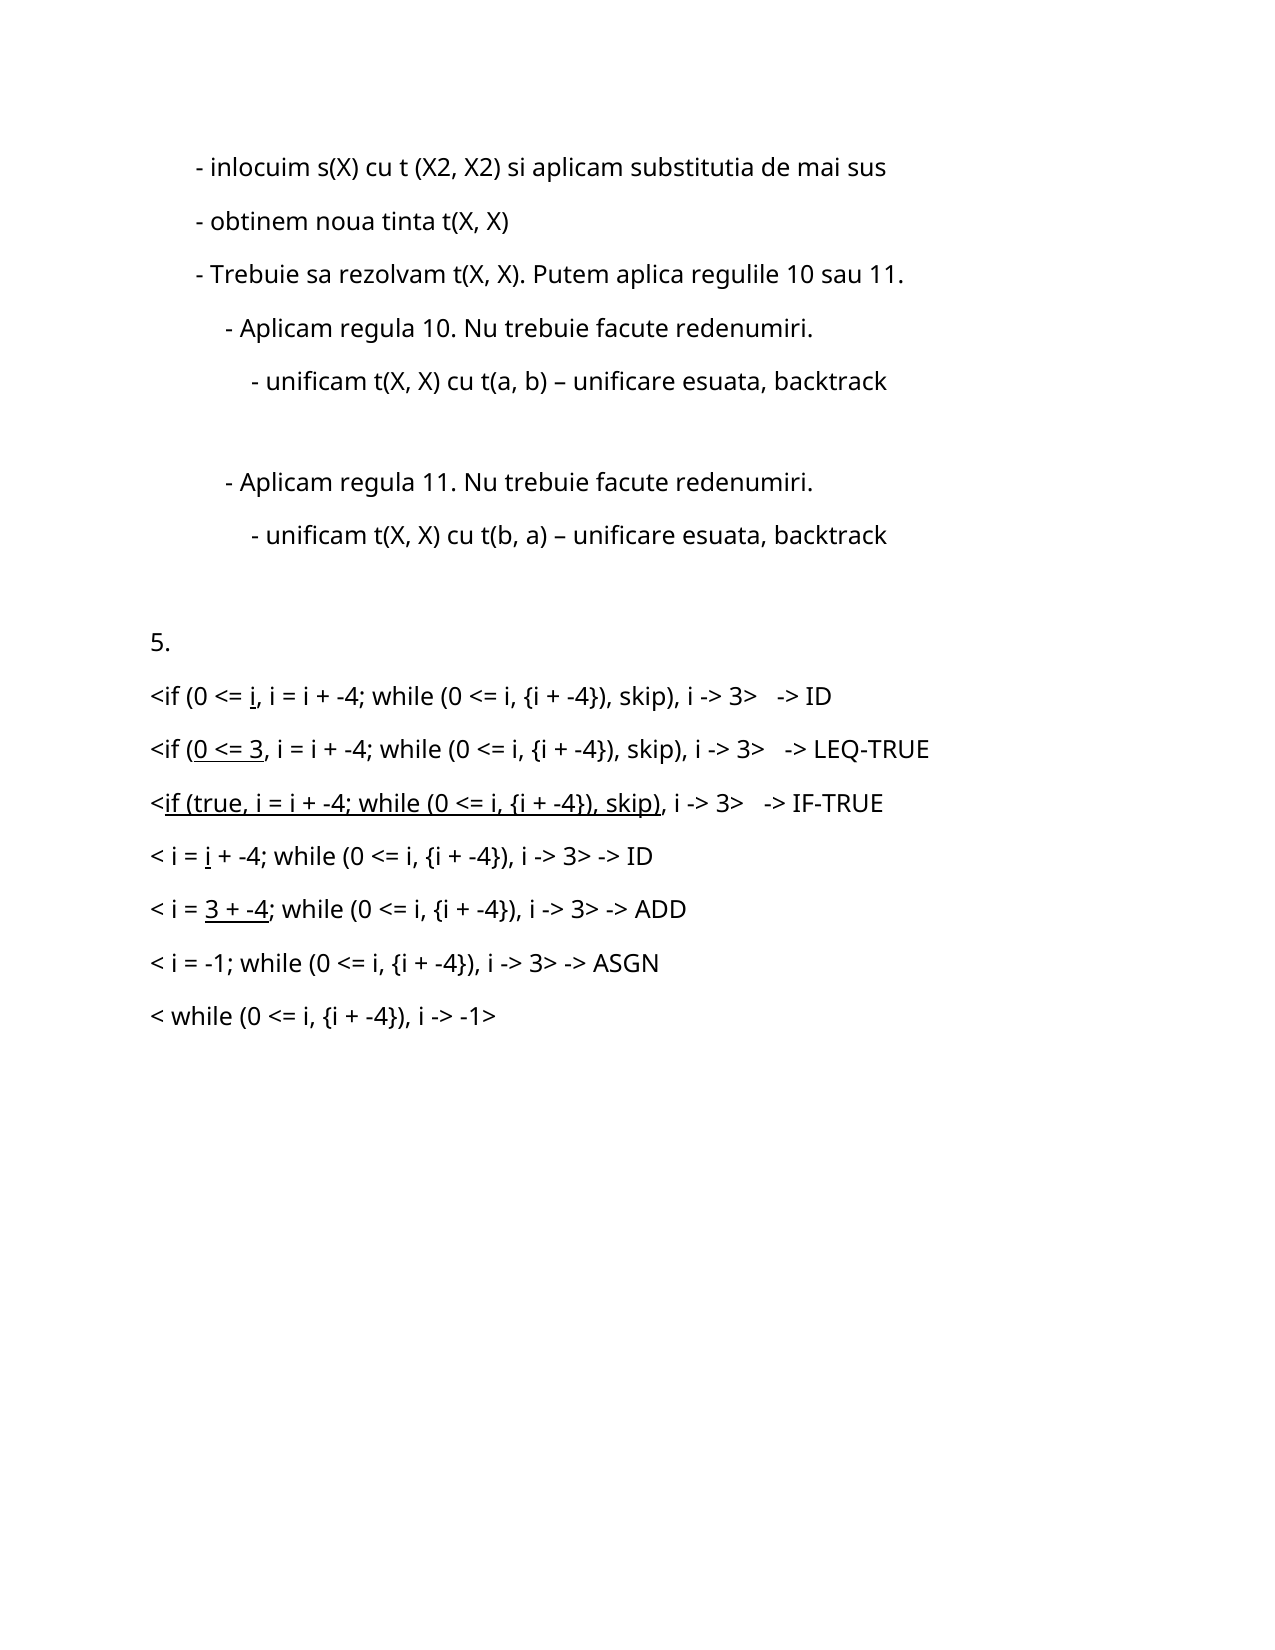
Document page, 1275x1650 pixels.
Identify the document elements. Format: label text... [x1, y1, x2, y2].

text <if (0 <= i, i = i + -4; while (0 <= i, {i + -4}), skip), i -> 3> -> ID [150, 678, 1125, 712]
text - unificam t(X, X) cu t(b, a) – unificare esuata, backtrack [150, 518, 1125, 552]
text < i = 3 + -4; while (0 <= i, {i + -4}), i -> 3> -> ADD [150, 892, 1125, 926]
text - obtinem noua tinta t(X, X) [150, 203, 1125, 237]
text <if (0 <= 3, i = i + -4; while (0 <= i, {i + -4}), skip), i -> 3> -> LEQ-TRUE [150, 732, 1125, 766]
text - Aplicam regula 11. Nu trebuie facute redenumiri. [150, 464, 1125, 499]
text - Trebuie sa rezolvam t(X, X). Putem aplica regulile 10 sau 11. [150, 257, 1125, 291]
text <if (true, i = i + -4; while (0 <= i, {i + -4}), skip), i -> 3> -> IF-TRUE [150, 785, 1125, 819]
text - unificam t(X, X) cu t(a, b) – unificare esuata, backtrack [150, 364, 1125, 398]
text 5. [150, 625, 1125, 659]
text - inlocuim s(X) cu t (X2, X2) si aplicam substitutia de mai sus [150, 150, 1125, 184]
text < i = -1; while (0 <= i, {i + -4}), i -> 3> -> ASGN [150, 946, 1125, 979]
text < i = i + -4; while (0 <= i, {i + -4}), i -> 3> -> ID [150, 839, 1125, 873]
text - Aplicam regula 10. Nu trebuie facute redenumiri. [150, 310, 1125, 344]
text < while (0 <= i, {i + -4}), i -> -1> [150, 999, 1125, 1033]
